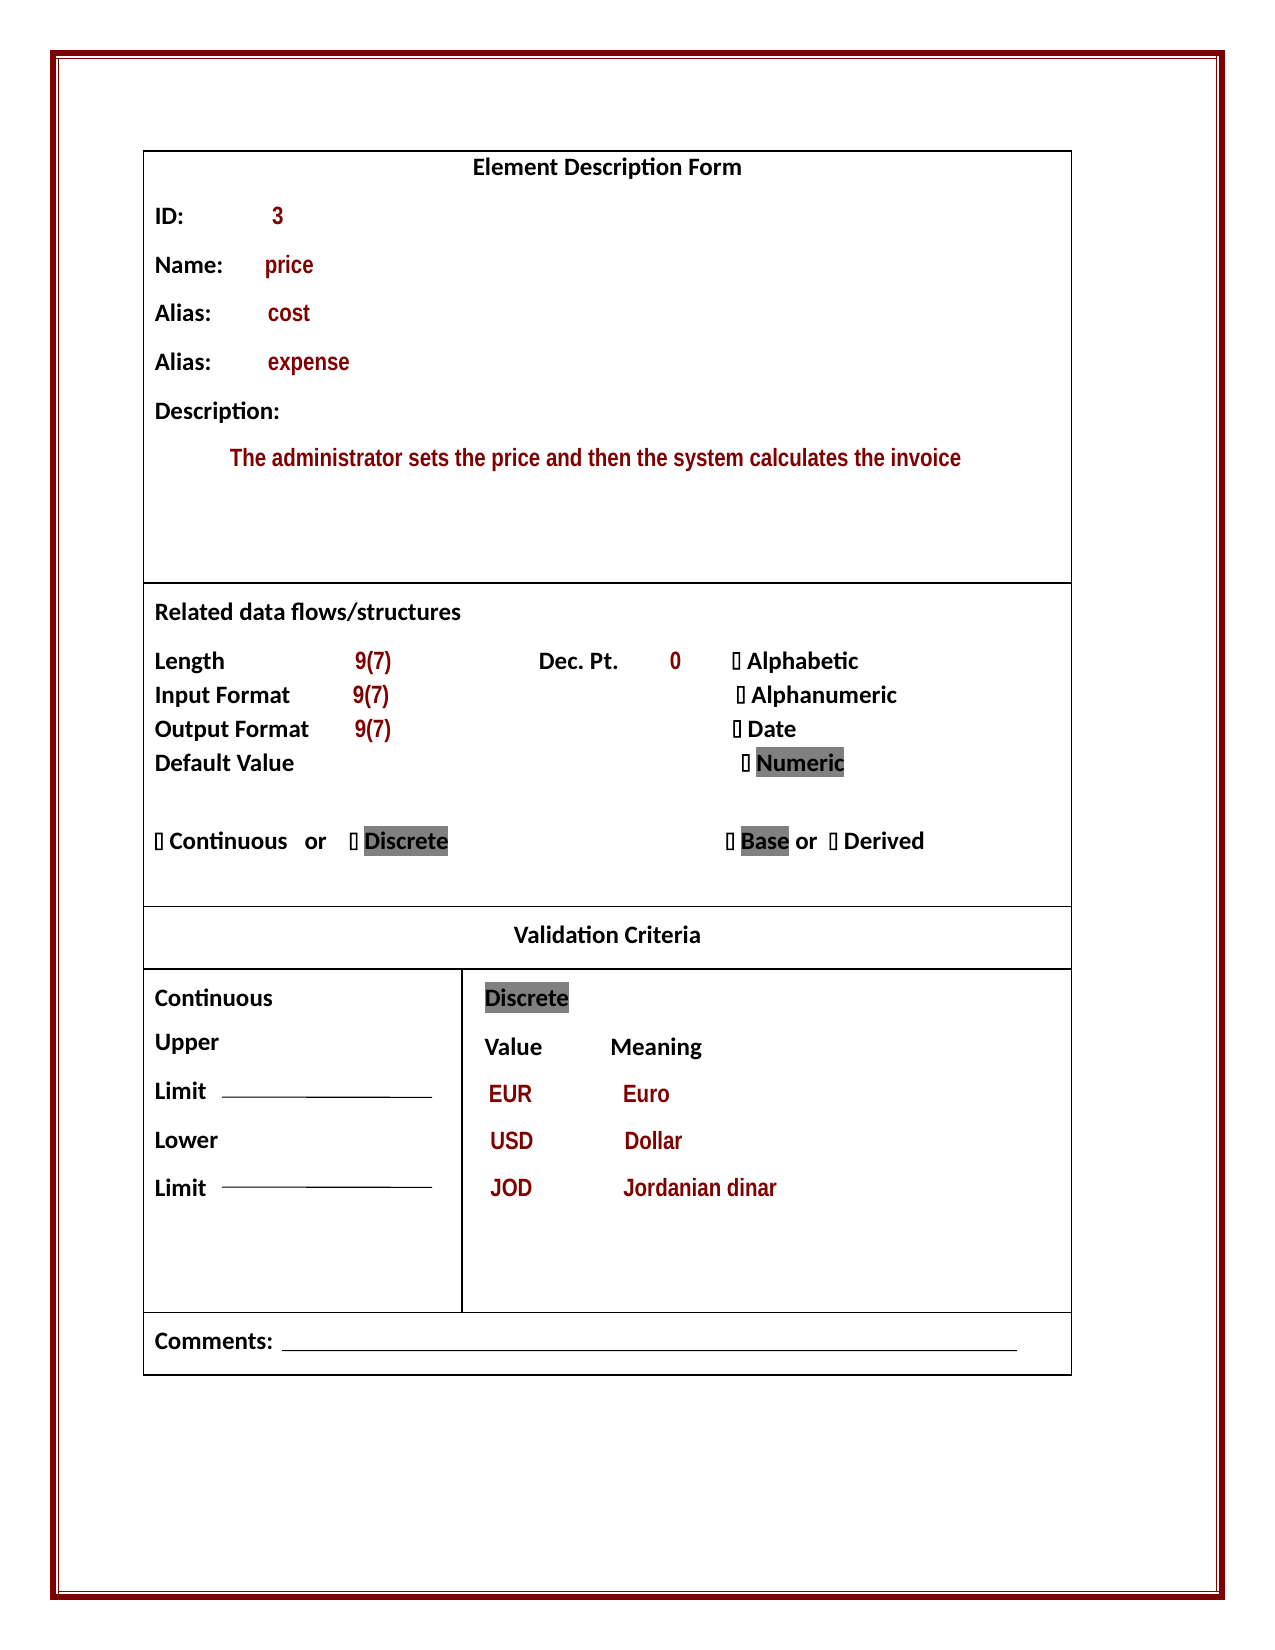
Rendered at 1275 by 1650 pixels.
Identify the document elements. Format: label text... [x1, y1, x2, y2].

table_cell Comments: [144, 1313, 1071, 1374]
table_cell Related data flows/structures Length 9(7) Dec. Pt. 0 Alphabetic Input Format 9(7) Alphanumeric Output Format 9(7) Date Default Value Numeric Continuous or Discrete Base or Derived [144, 584, 1071, 906]
table_cell Discrete Value Meaning EUR Euro USD Dollar JOD Jordanian dinar [463, 970, 1071, 1311]
table_cell Continuous Upper Limit Lower Limit [144, 970, 461, 1311]
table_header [144, 152, 1071, 582]
table_cell Validation Criteria [144, 907, 1071, 968]
